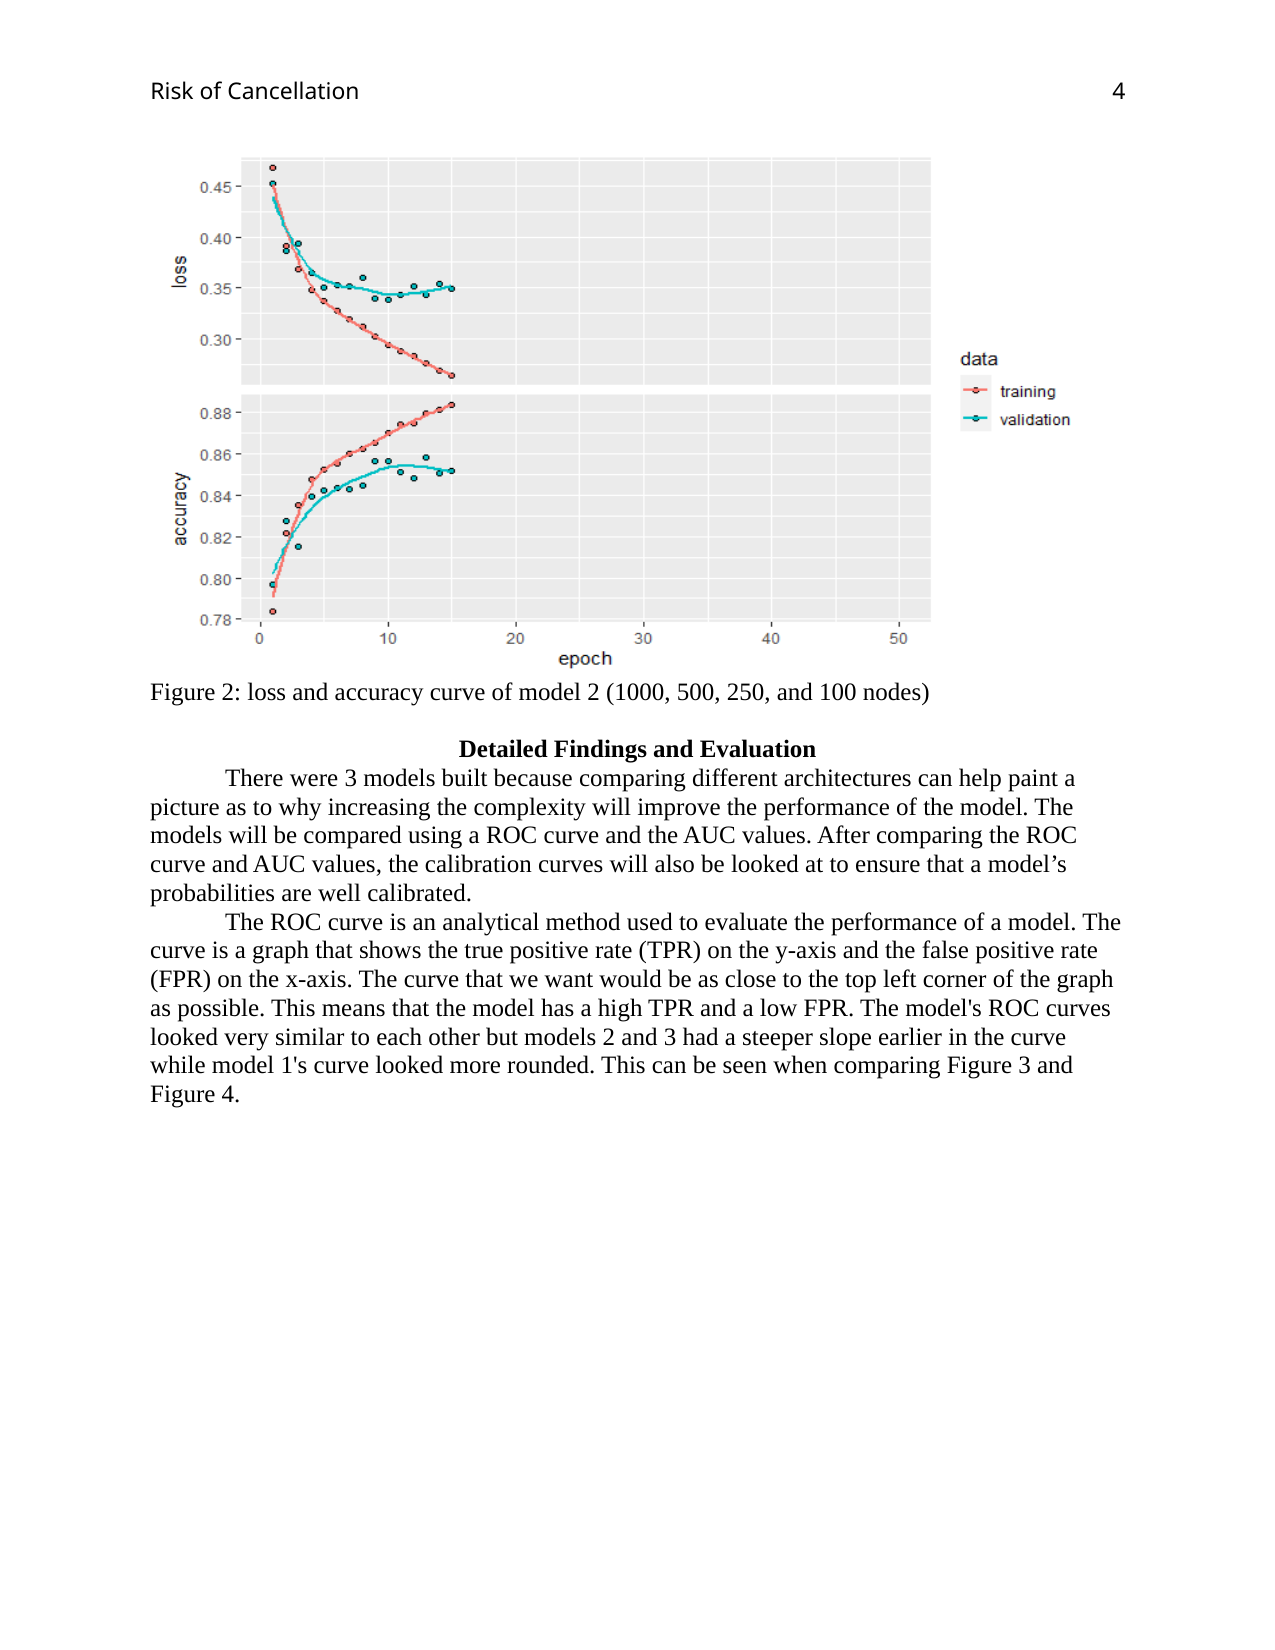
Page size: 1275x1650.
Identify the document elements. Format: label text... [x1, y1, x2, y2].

text Figure 2: loss and accuracy curve of model 2 (1000, 500, 250, and 100 nodes) [150, 677, 1125, 705]
picture [150, 150, 1091, 677]
text The ROC curve is an analytical method used to evaluate the performance of a model. The curve is a graph that shows the true positive rate (TPR) on the y-axis and the false positive rate (FPR) on the x-axis. The curve that we want would be as close to the top left corner of the graph as possible. This means that the model has a high TPR and a low FPR. The model's ROC curves looked very similar to each other but models 2 and 3 had a steeper slope earlier in the curve while model 1's curve looked more rounded. This can be seen when comparing Figure 3 and Figure 4. [150, 907, 1125, 1108]
text Detailed Findings and Evaluation [150, 734, 1125, 763]
text There were 3 models built because comparing different architectures can help paint a picture as to why increasing the complexity will improve the performance of the model. The models will be compared using a ROC curve and the AUC values. After comparing the ROC curve and AUC values, the calibration curves will also be looked at to ensure that a model’s probabilities are well calibrated. [150, 763, 1125, 907]
